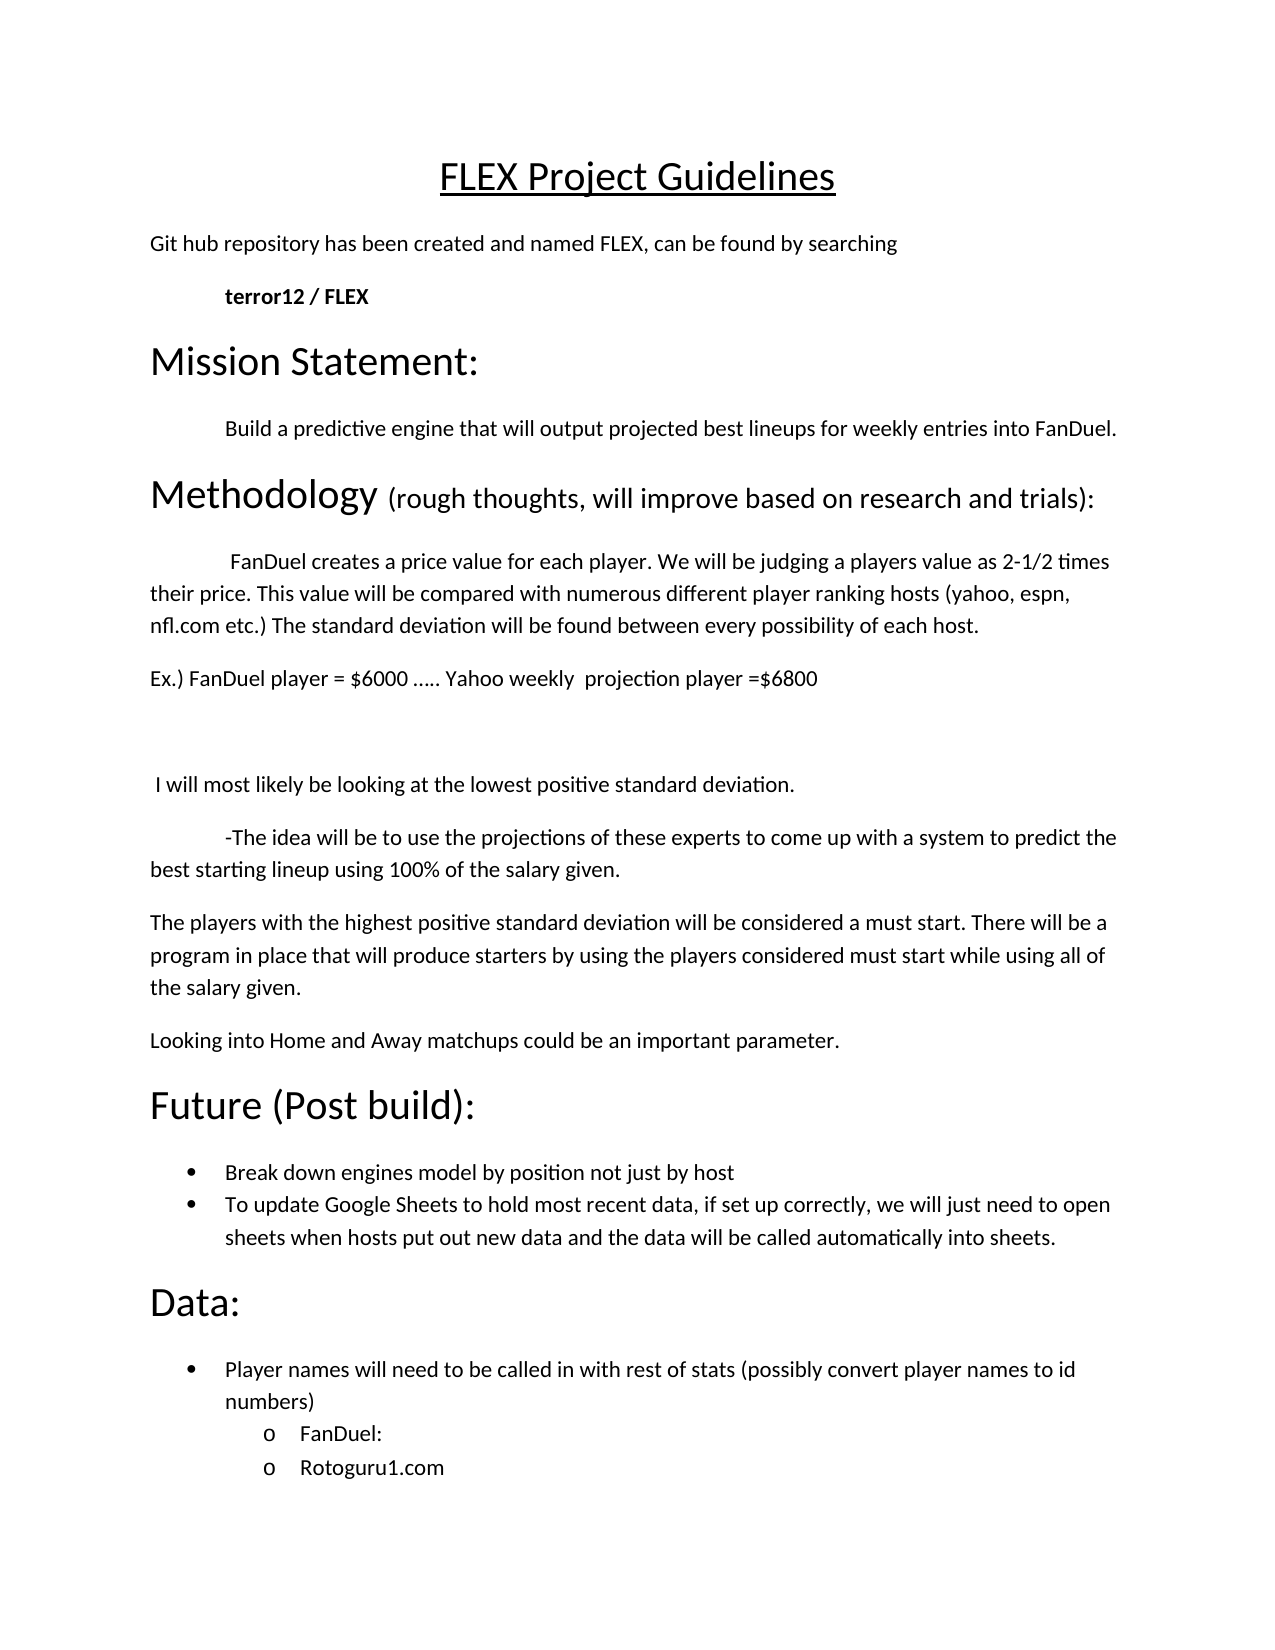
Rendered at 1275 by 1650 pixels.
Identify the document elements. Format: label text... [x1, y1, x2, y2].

text I will most likely be looking at the lowest positive standard deviation. [150, 770, 1125, 798]
text The players with the highest positive standard deviation will be considered a must start. There will be a program in place that will produce starters by using the players considered must start while using all of the salary given. [150, 908, 1125, 1001]
list FanDuel: [262, 1419, 1125, 1448]
list Rotoguru1.com [262, 1453, 1125, 1482]
text Future (Post build): [150, 1079, 1125, 1130]
list Break down engines model by position not just by host [187, 1158, 1125, 1186]
text Ex.) FanDuel player = $6000 ….. Yahoo weekly projection player =$6800 [150, 664, 1125, 692]
text FanDuel creates a price value for each player. We will be judging a players value as 2-1/2 times their price. This value will be compared with numerous different player ranking hosts (yahoo, espn, nfl.com etc.) The standard deviation will be found between every possibility of each host. [150, 547, 1125, 639]
text Looking into Home and Away matchups could be an important parameter. [150, 1026, 1125, 1054]
text Data: [150, 1276, 1125, 1326]
text Mission Statement: [150, 335, 1125, 386]
text Git hub repository has been created and named FLEX, can be found by searching [150, 229, 1125, 257]
text -The idea will be to use the projections of these experts to come up with a system to predict the best starting lineup using 100% of the salary given. [150, 823, 1125, 883]
text Methodology (rough thoughts, will improve based on research and trials): [150, 468, 1125, 518]
text terror12 / FLEX [150, 282, 1125, 310]
text Build a predictive engine that will output projected best lineups for weekly entries into FanDuel. [150, 414, 1125, 443]
text FLEX Project Guidelines [150, 150, 1125, 201]
list To update Google Sheets to hold most recent data, if set up correctly, we will just need to open sheets when hosts put out new data and the data will be called automatically into sheets. [187, 1190, 1125, 1251]
list Player names will need to be called in with rest of stats (possibly convert player names to id numbers) [187, 1355, 1125, 1415]
